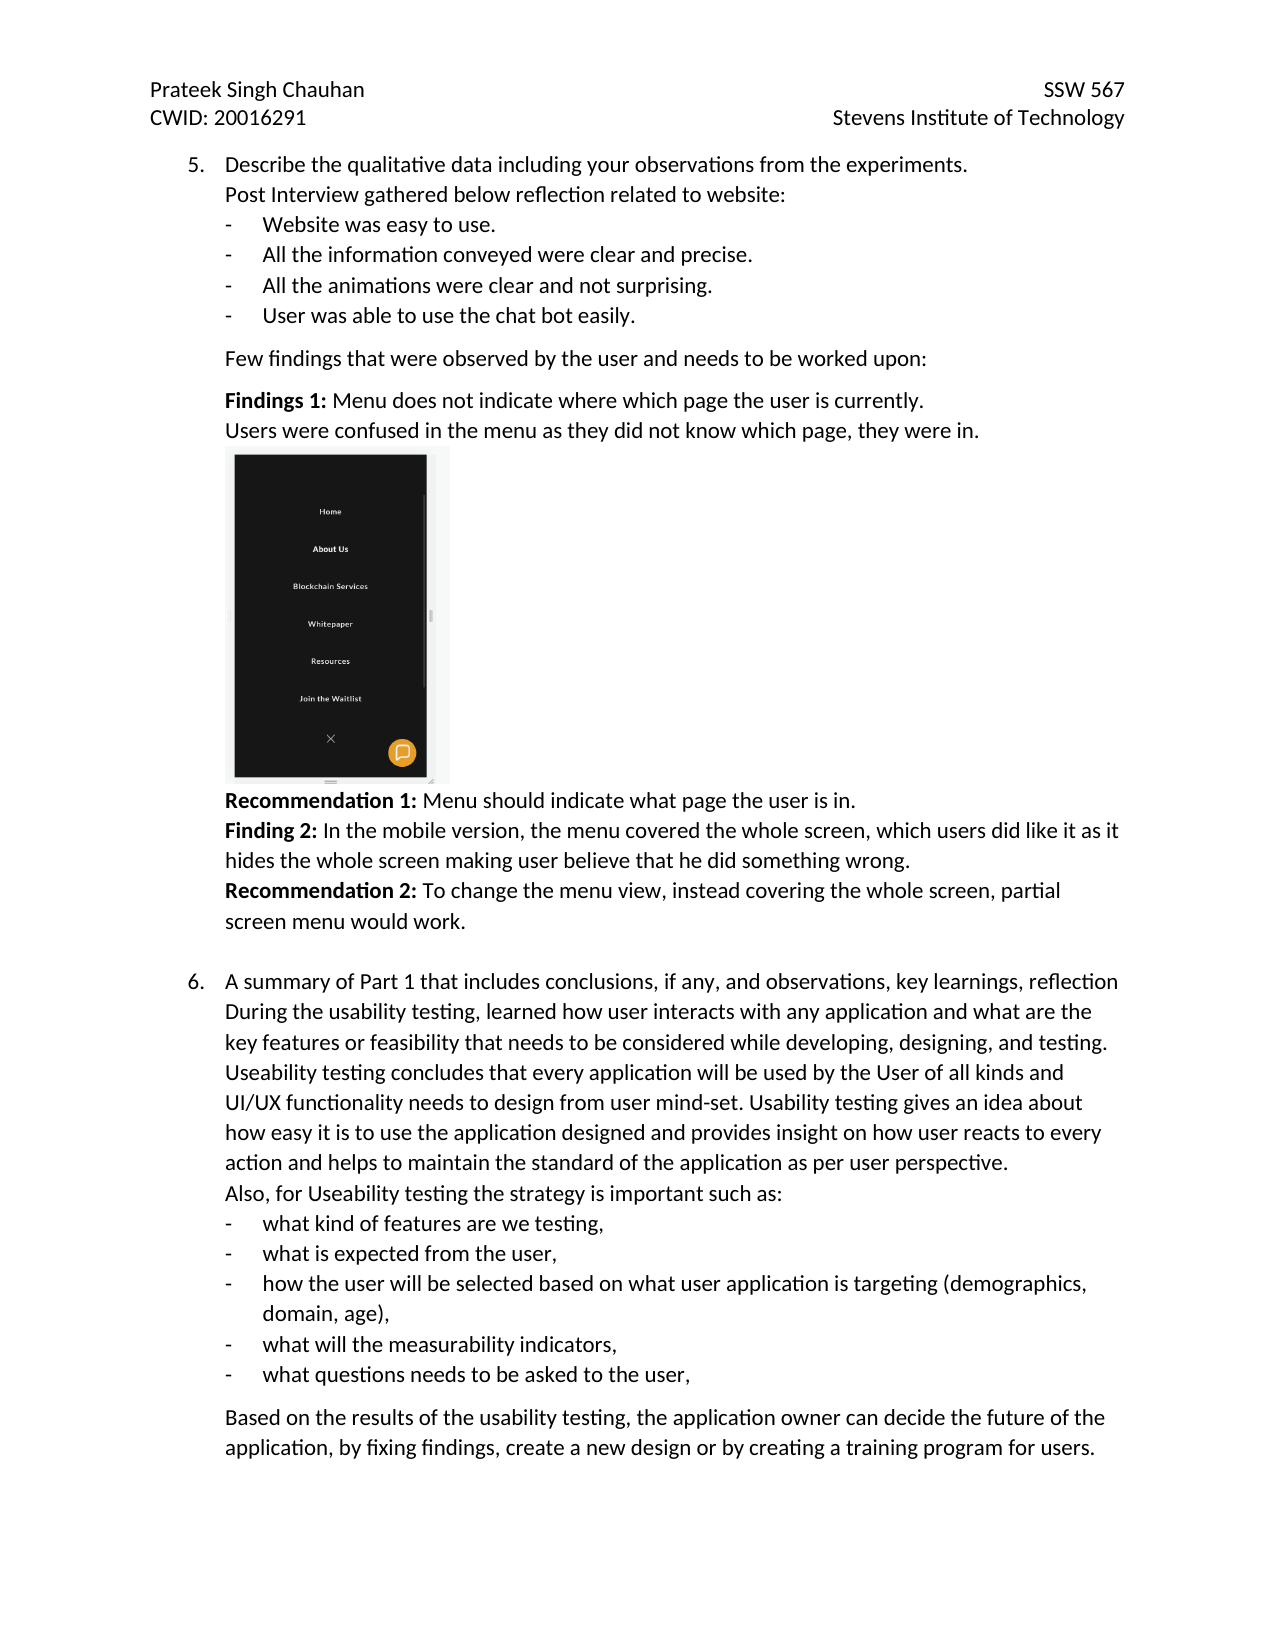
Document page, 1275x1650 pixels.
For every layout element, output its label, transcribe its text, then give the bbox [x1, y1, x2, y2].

list Describe the qualitative data including your observations from the experiments. [187, 150, 1125, 178]
list Also, for Useability testing the strategy is important such as: [225, 1179, 1125, 1207]
text Few findings that were observed by the user and needs to be worked upon: [225, 344, 1125, 372]
list All the information conveyed were clear and precise. [225, 241, 1125, 269]
list A summary of Part 1 that includes conclusions, if any, and observations, key learnings, reflection [187, 967, 1125, 995]
list how the user will be selected based on what user application is targeting (demographics, domain, age), [225, 1269, 1125, 1327]
list what kind of features are we testing, [225, 1209, 1125, 1237]
list what is expected from the user, [225, 1239, 1125, 1267]
list Website was easy to use. [225, 210, 1125, 238]
list User was able to use the chat bot easily. [225, 301, 1125, 329]
list All the animations were clear and not surprising. [225, 271, 1125, 299]
list Users were confused in the menu as they did not know which page, they were in. [225, 417, 1125, 445]
text Based on the results of the usability testing, the application owner can decide the future of the application, by fixing findings, create a new design or by creating a training program for users. [225, 1403, 1125, 1461]
list During the usability testing, learned how user interacts with any application and what are the key features or feasibility that needs to be considered while developing, designing, and testing. Useability testing concludes that every application will be used by the User of all kinds and UI/UX functionality needs to design from user mind-set. Usability testing gives an idea about how easy it is to use the application designed and provides insight on how user reacts to every action and helps to maintain the standard of the application as per user perspective. [225, 997, 1125, 1176]
picture [225, 446, 451, 784]
list Recommendation 2: To change the menu view, instead covering the whole screen, partial screen menu would work. [225, 877, 1125, 935]
list Recommendation 1: Menu should indicate what page the user is in. [225, 786, 1125, 814]
list what will the measurability indicators, [225, 1330, 1125, 1358]
list Findings 1: Menu does not indicate where which page the user is currently. [225, 386, 1125, 414]
list Post Interview gathered below reflection related to website: [225, 180, 1125, 208]
list what questions needs to be asked to the user, [225, 1360, 1125, 1388]
list Finding 2: In the mobile version, the menu covered the whole screen, which users did like it as it hides the whole screen making user believe that he did something wrong. [225, 816, 1125, 874]
